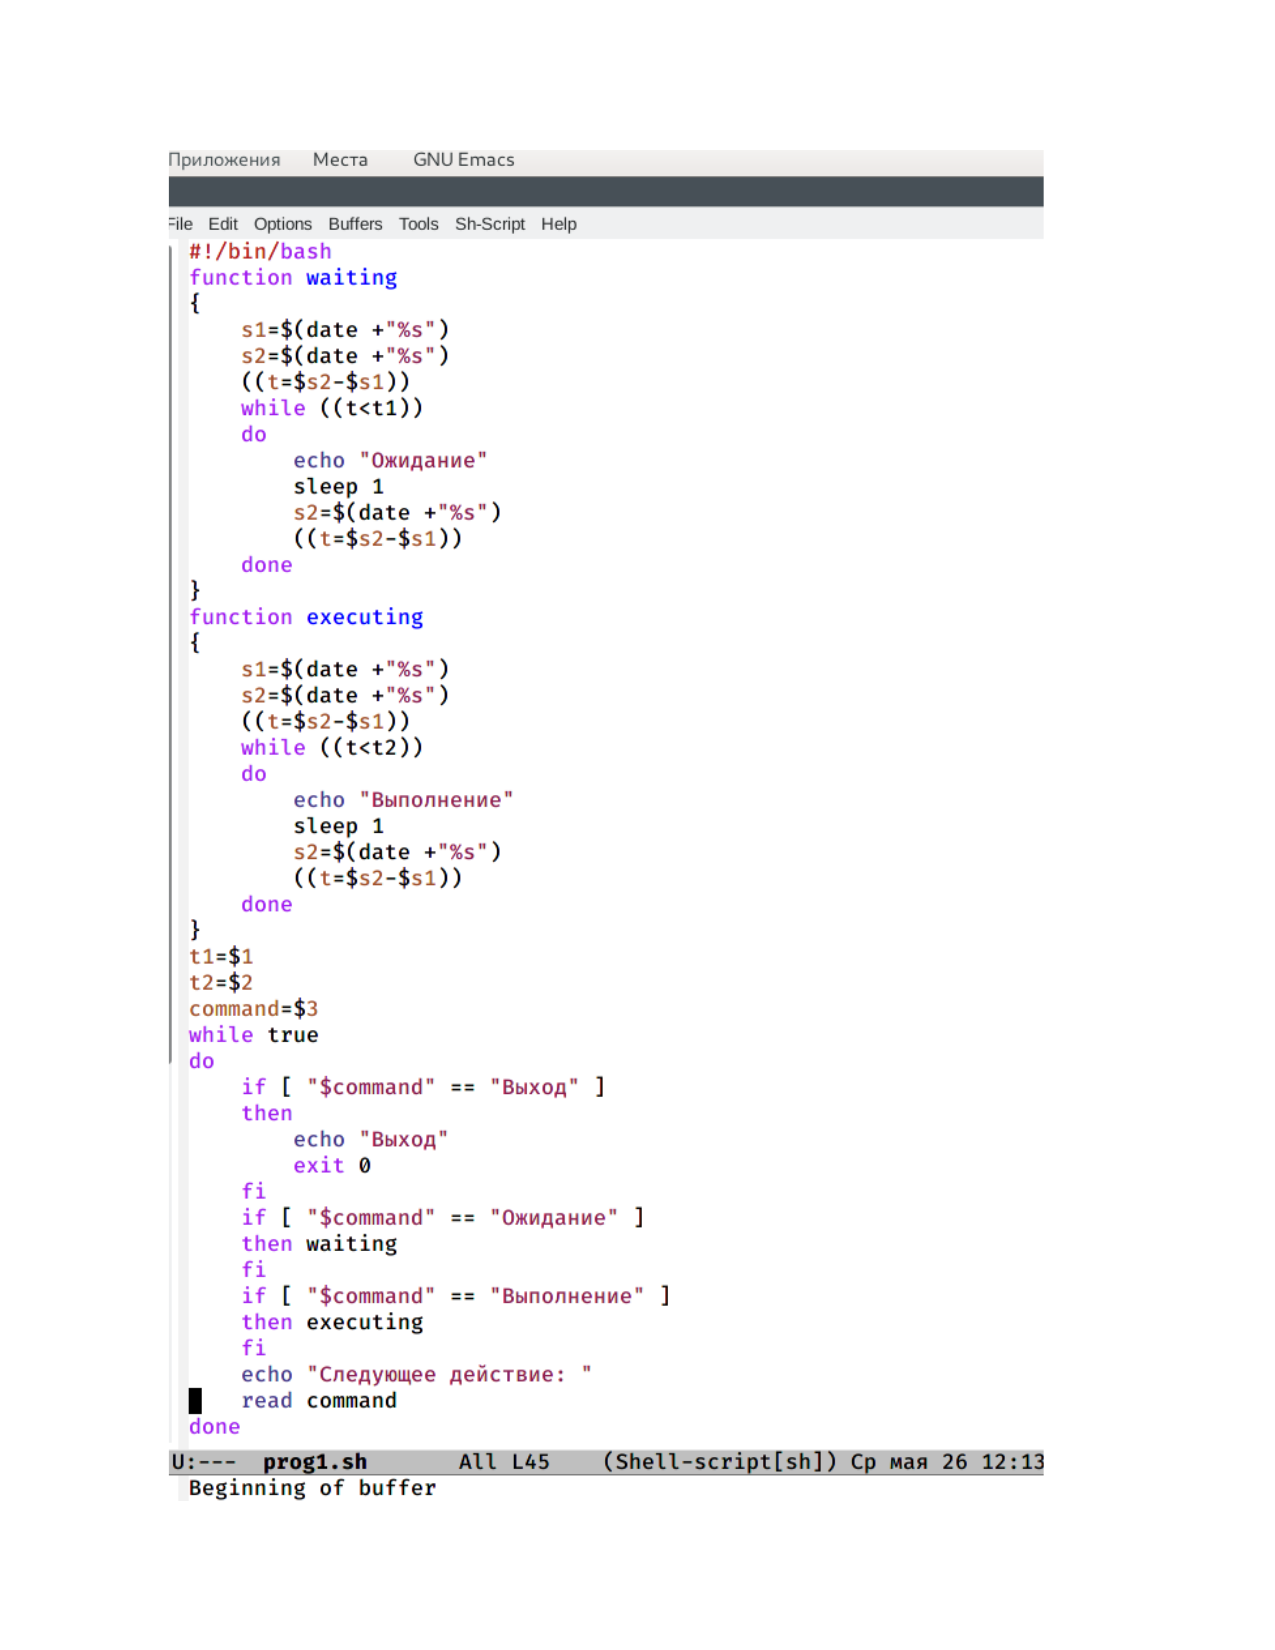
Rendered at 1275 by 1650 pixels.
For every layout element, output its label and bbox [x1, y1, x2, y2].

picture [168, 150, 1044, 1501]
